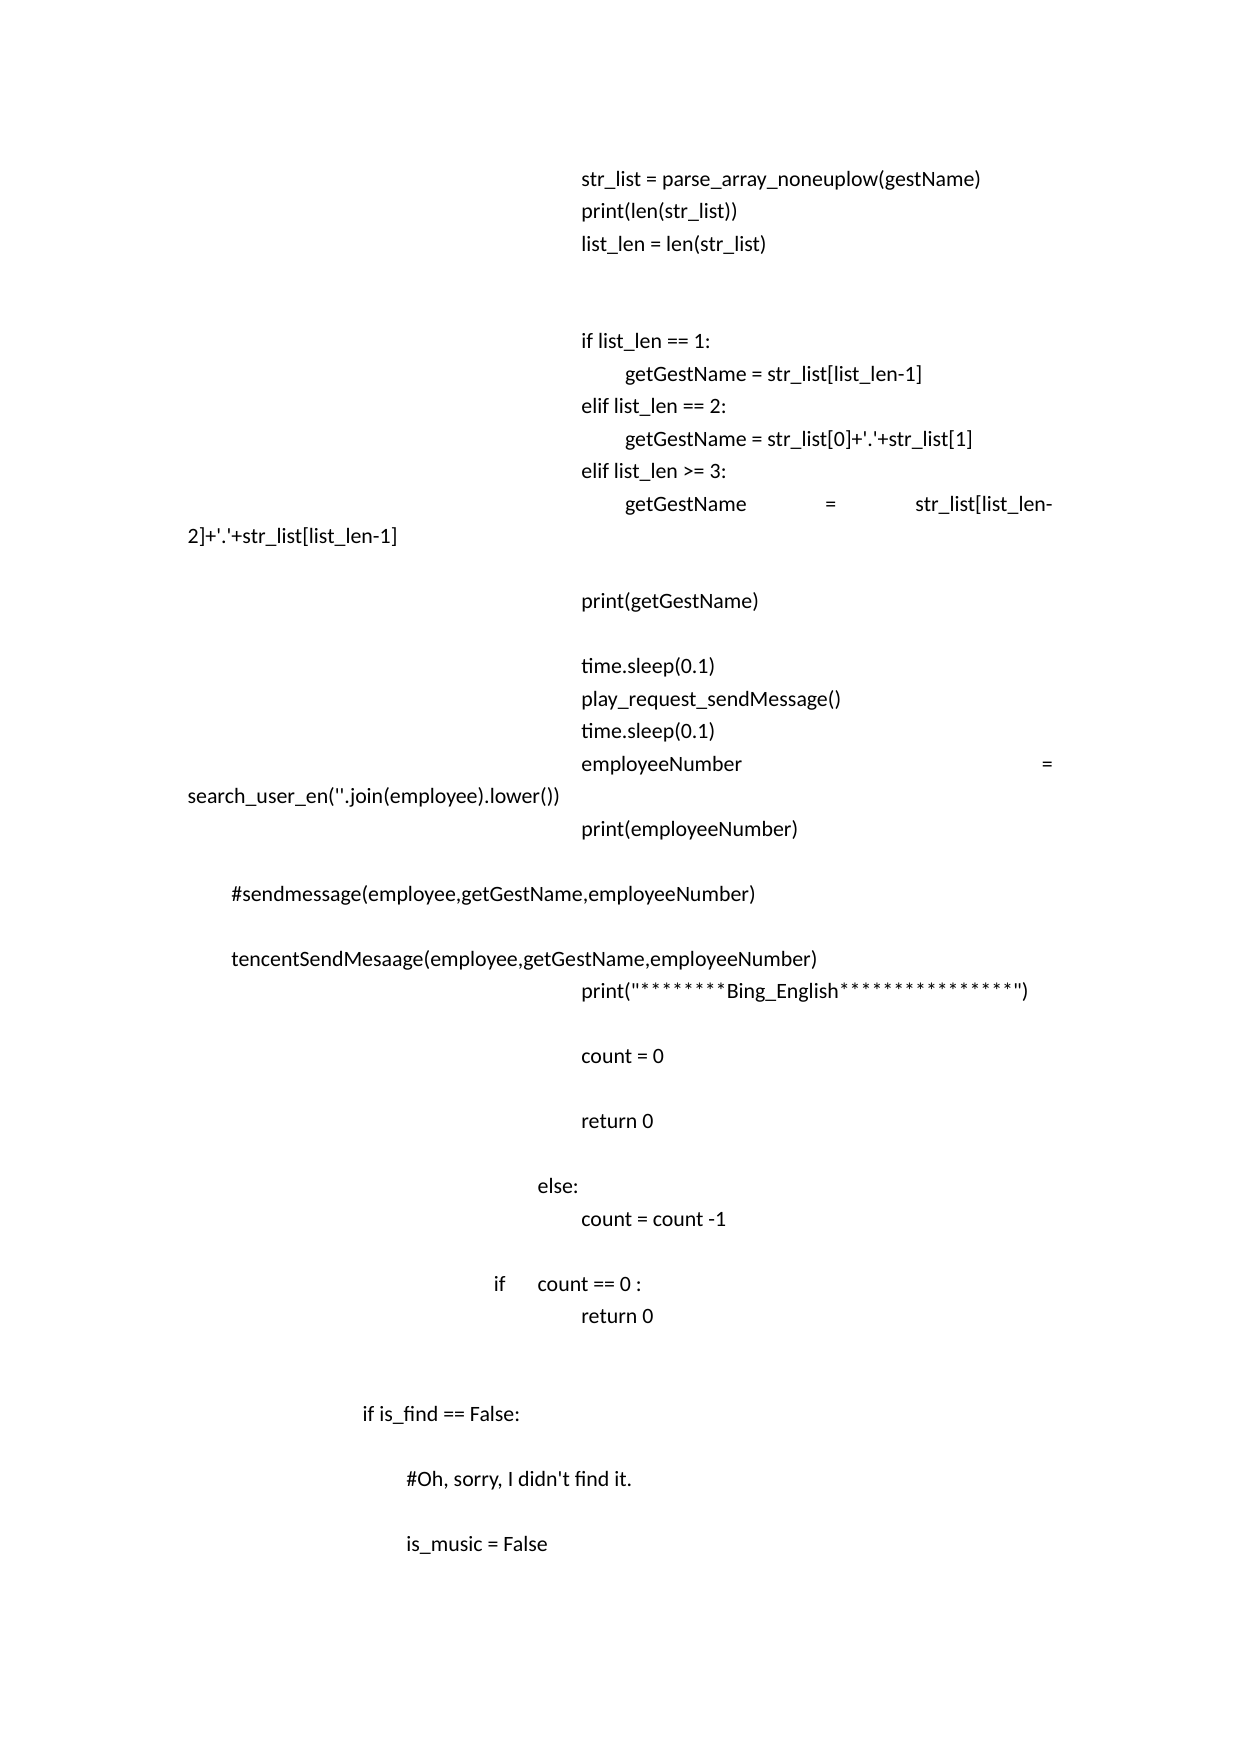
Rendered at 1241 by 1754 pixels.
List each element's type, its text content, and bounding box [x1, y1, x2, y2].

text if count == 0 : [187, 1267, 1053, 1299]
text tencentSendMesaage(employee,getGestName,employeeNumber) [187, 909, 1053, 974]
text return 0 [187, 1299, 1053, 1332]
text employeeNumber = search_user_en(''.join(employee).lower()) [187, 747, 1053, 812]
text getGestName = str_list[0]+'.'+str_list[1] [187, 422, 1053, 454]
text print(employeeNumber) [187, 812, 1053, 844]
text return 0 [187, 1104, 1053, 1137]
text play_request_sendMessage() [187, 682, 1053, 714]
text else: [187, 1169, 1053, 1202]
text elif list_len >= 3: [187, 454, 1053, 487]
text if is_find == False: [187, 1397, 1053, 1429]
text getGestName = str_list[list_len-1] [187, 357, 1053, 389]
text is_music = False [187, 1527, 1053, 1559]
text #Oh, sorry, I didn't find it. [187, 1462, 1053, 1494]
text getGestName = str_list[list_len-2]+'.'+str_list[list_len-1] [187, 487, 1053, 552]
text str_list = parse_array_noneuplow(gestName) [187, 162, 1053, 194]
text print(len(str_list)) [187, 194, 1053, 227]
text list_len = len(str_list) [187, 227, 1053, 259]
text print(getGestName) [187, 584, 1053, 617]
text time.sleep(0.1) [187, 714, 1053, 747]
text time.sleep(0.1) [187, 649, 1053, 682]
text #sendmessage(employee,getGestName,employeeNumber) [187, 844, 1053, 909]
text count = 0 [187, 1039, 1053, 1072]
text elif list_len == 2: [187, 389, 1053, 422]
text print("********Bing_English****************") [187, 974, 1053, 1007]
text if list_len == 1: [187, 324, 1053, 357]
text count = count -1 [187, 1202, 1053, 1234]
